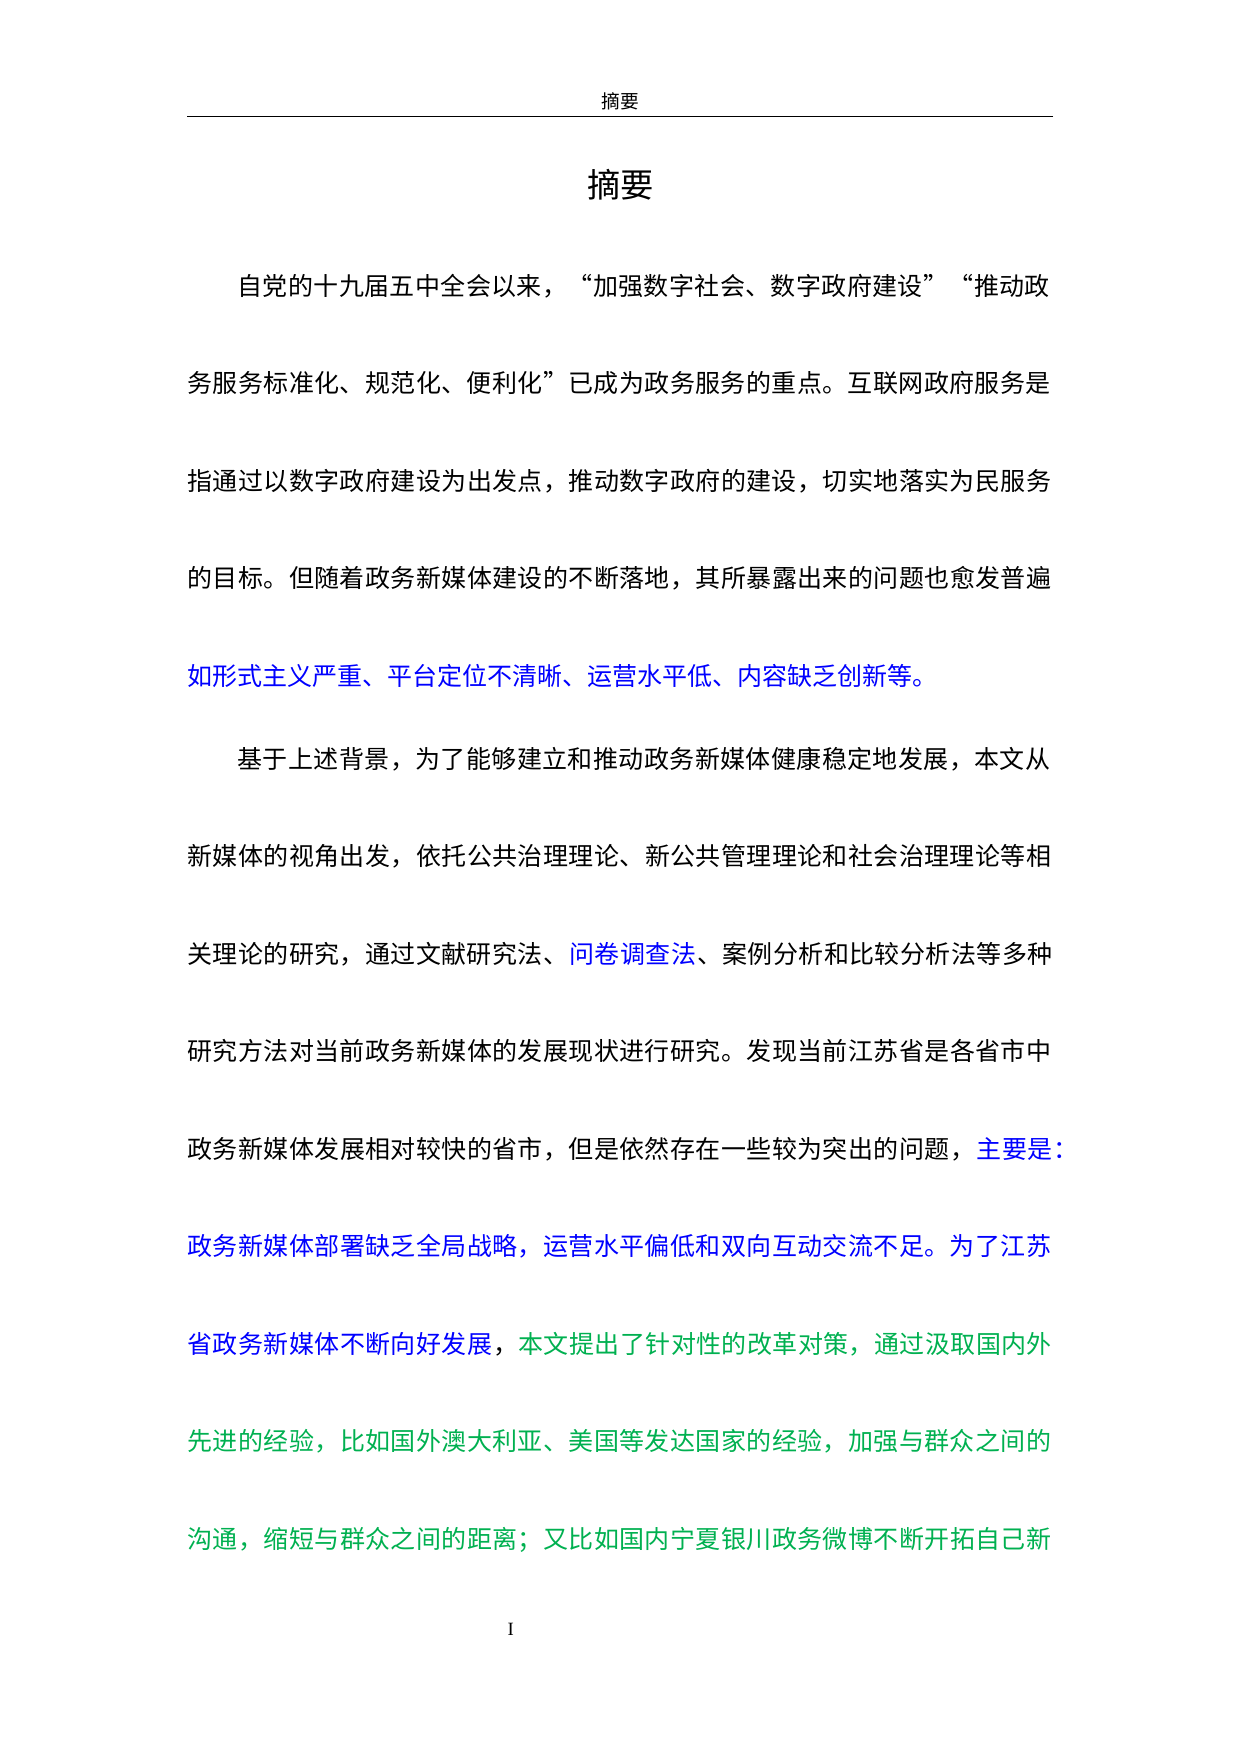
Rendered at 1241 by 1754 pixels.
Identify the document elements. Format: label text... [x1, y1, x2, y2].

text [187, 725, 1053, 1570]
text 自党的十九届五中全会以来，“加强数字社会、数字政府建设”“推动政务服务标准化、规范化、便利化”已成为政务服务的重点。互联网政府服务是指通过以数字政府建设为出发点，推动数字政府的建设，切实地落实为民服务的目标。但随着政务新媒体建设的不断落地，其所暴露出来的问题也愈发普遍，如形式主义严重、平台定位不清晰、运营水平低、内容缺乏创新等。 [187, 252, 1053, 707]
text 摘要 [187, 150, 1053, 215]
